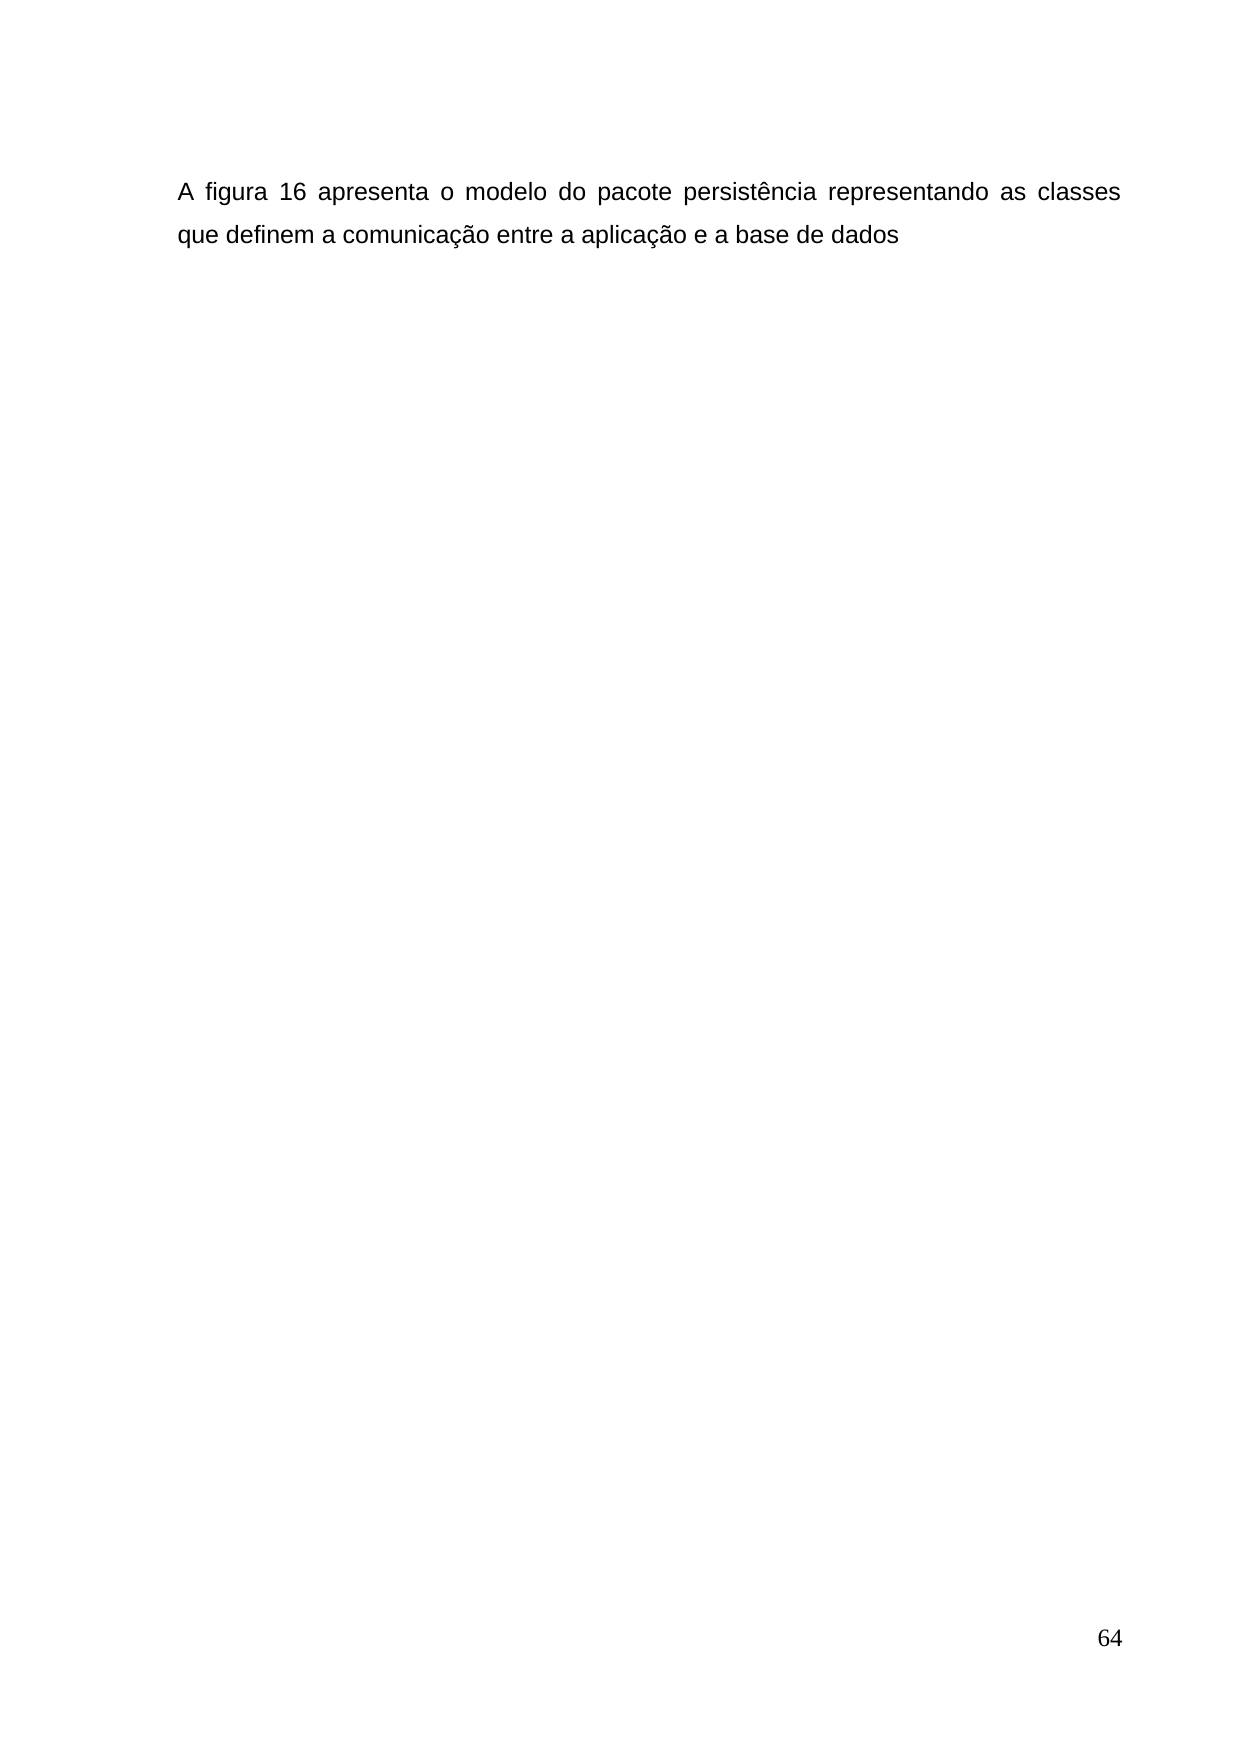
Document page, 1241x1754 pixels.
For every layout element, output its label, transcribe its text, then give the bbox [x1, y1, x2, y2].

text A figura 16 apresenta o modelo do pacote persistência representando as classes que definem a comunicação entre a aplicação e a base de dados [177, 177, 1122, 249]
